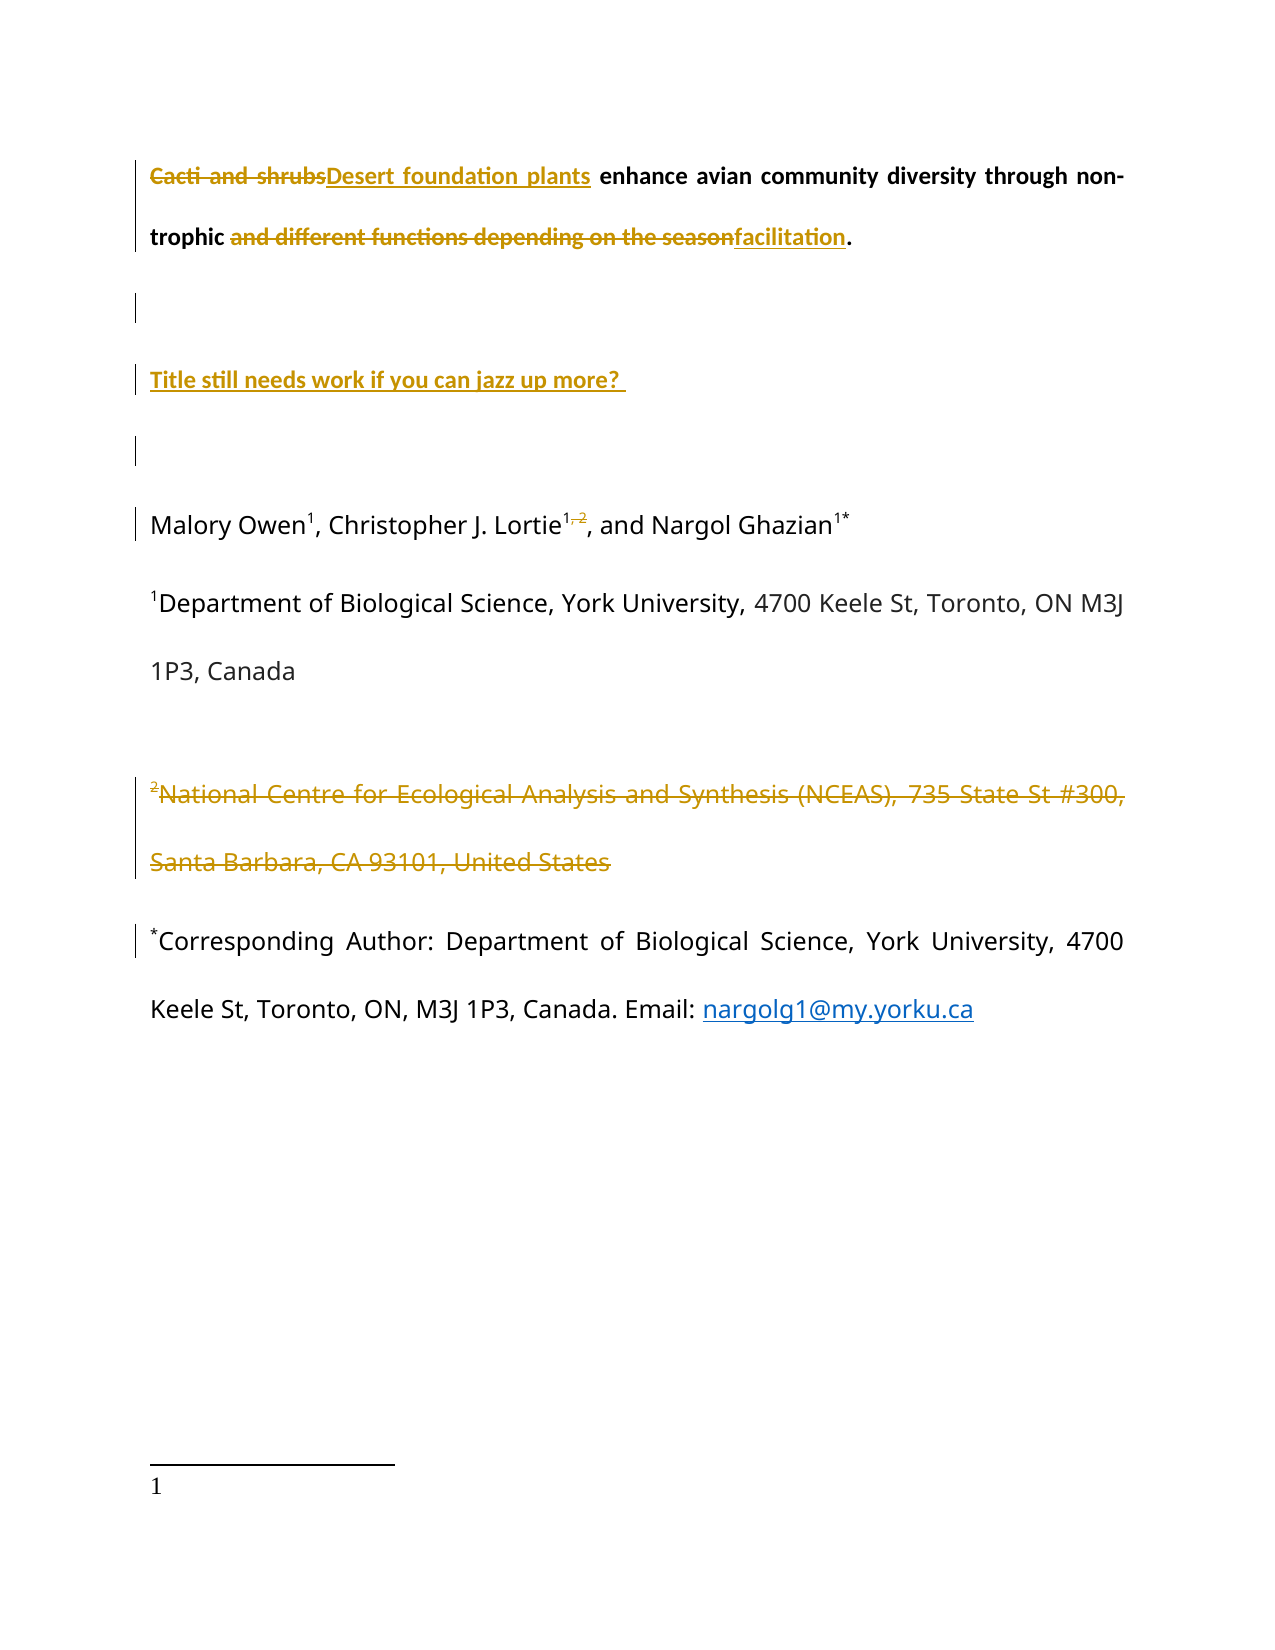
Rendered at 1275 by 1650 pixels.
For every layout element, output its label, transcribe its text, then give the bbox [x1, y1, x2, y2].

text *Corresponding Author: Department of Biological Science, York University, 4700 Keele St, Toronto, ON, M3J 1P3, Canada. Email: nargolg1@my.yorku.ca [150, 924, 1125, 1026]
text enhance avian community diversity through non-trophic . [150, 160, 1125, 252]
text 1Department of Biological Science, York University, 4700 Keele St, Toronto, ON M3J 1P3, Canada [150, 586, 1125, 688]
text Malory Owen, Christopher J. Lortie1, and Nargol Ghazian1* [150, 507, 1125, 541]
